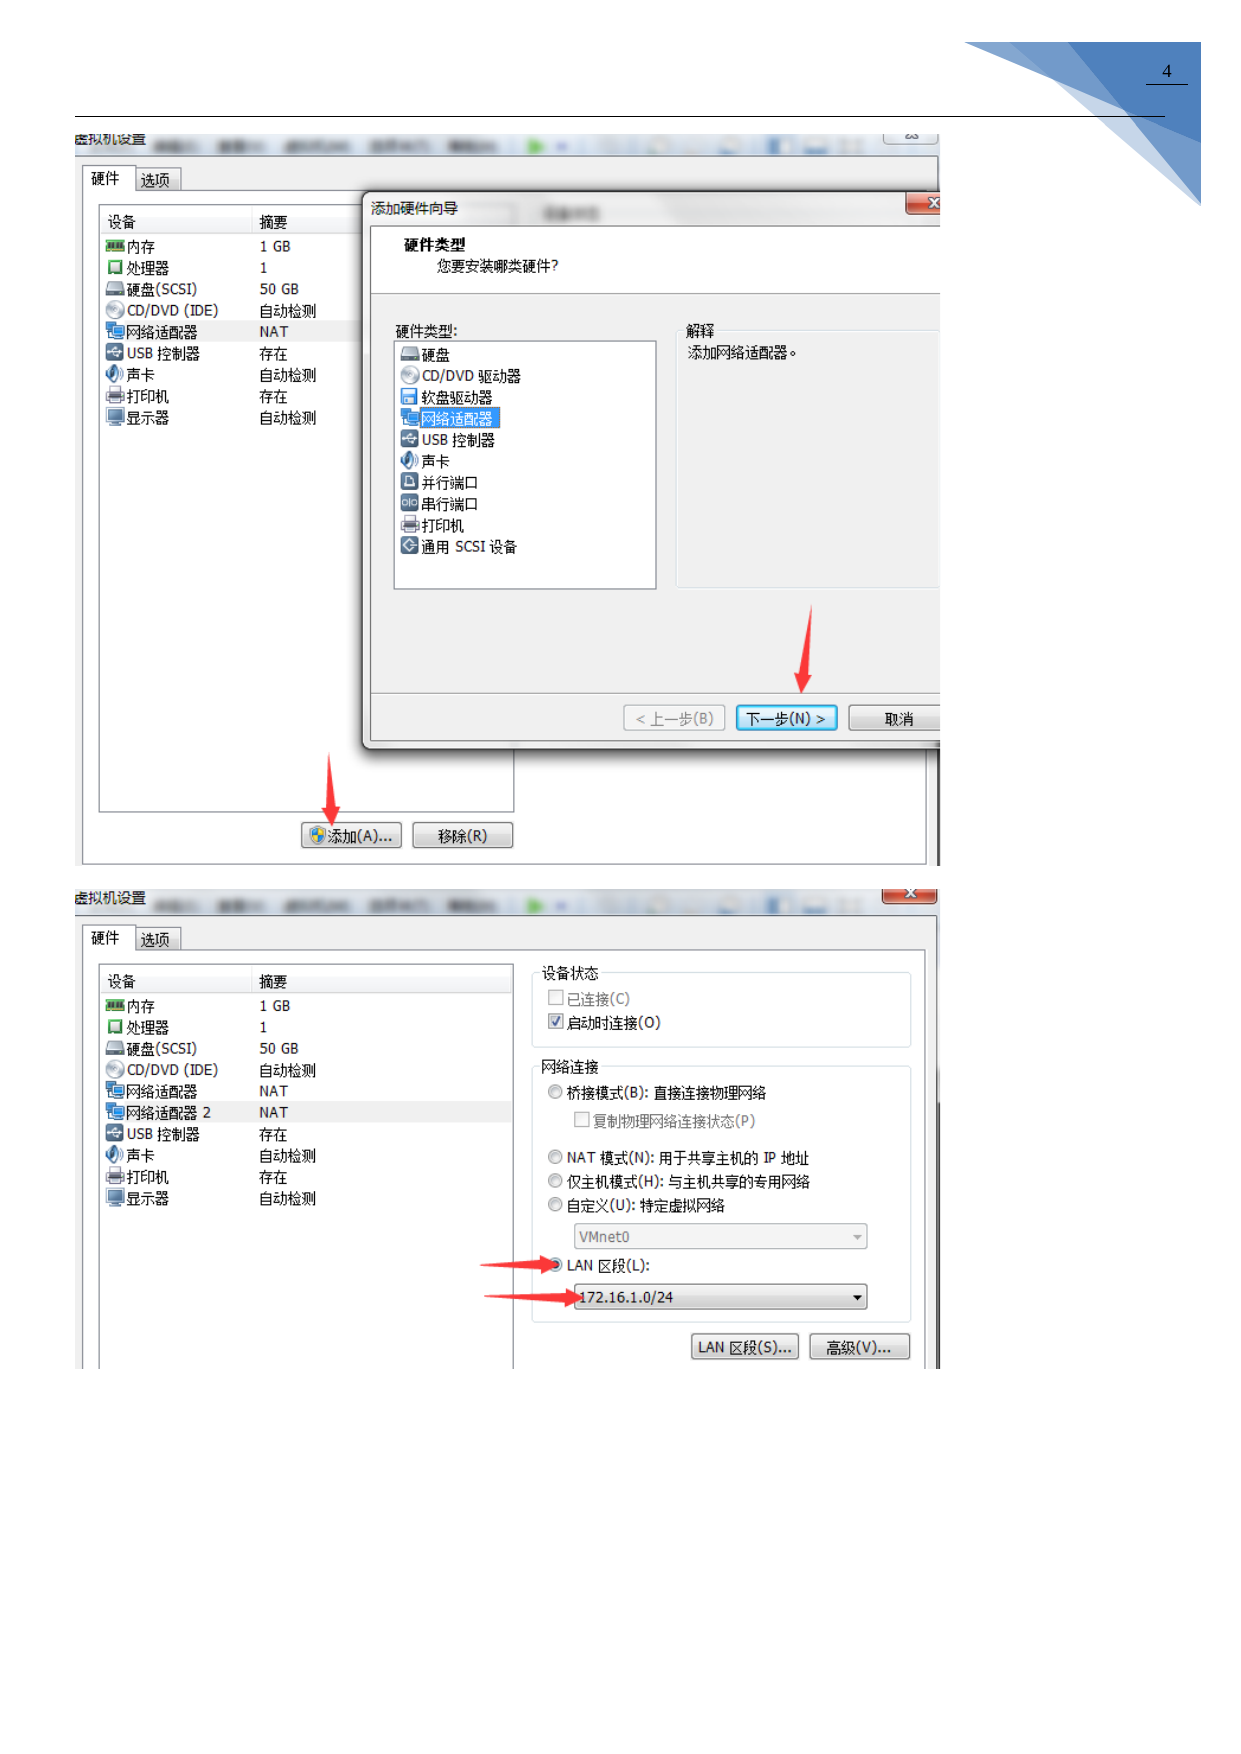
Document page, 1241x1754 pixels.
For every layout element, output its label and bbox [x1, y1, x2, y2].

picture [75, 889, 941, 1369]
picture [963, 42, 1201, 206]
picture [75, 134, 941, 866]
